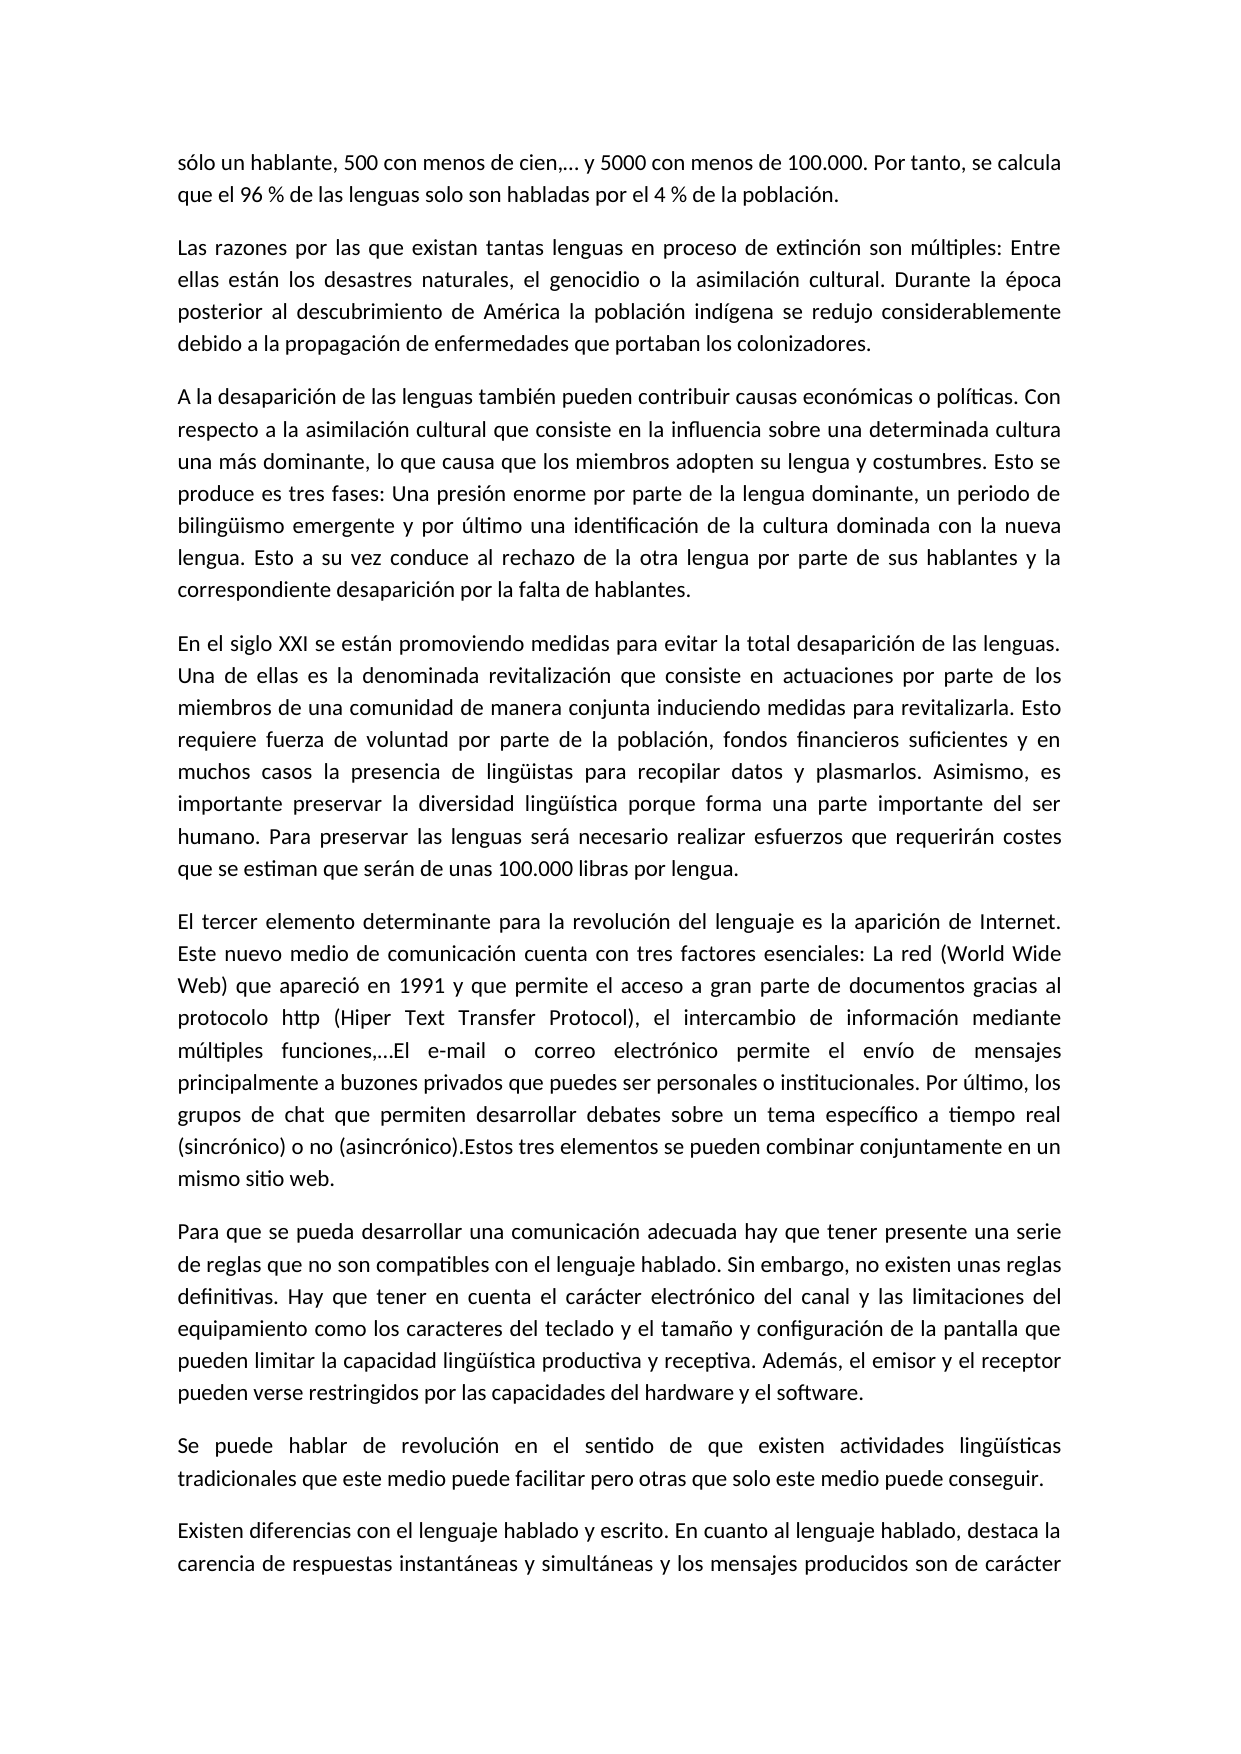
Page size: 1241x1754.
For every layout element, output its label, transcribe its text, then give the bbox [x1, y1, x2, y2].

text A la desaparición de las lenguas también pueden contribuir causas económicas o políticas. Con respecto a la asimilación cultural que consiste en la influencia sobre una determinada cultura una más dominante, lo que causa que los miembros adopten su lengua y costumbres. Esto se produce es tres fases: Una presión enorme por parte de la lengua dominante, un periodo de bilingüismo emergente y por último una identificación de la cultura dominada con la nueva lengua. Esto a su vez conduce al rechazo de la otra lengua por parte de sus hablantes y la correspondiente desaparición por la falta de hablantes. [177, 382, 1063, 604]
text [177, 148, 1063, 208]
text Las razones por las que existan tantas lenguas en proceso de extinción son múltiples: Entre ellas están los desastres naturales, el genocidio o la asimilación cultural. Durante la época posterior al descubrimiento de América la población indígena se redujo considerablemente debido a la propagación de enfermedades que portaban los colonizadores. [177, 233, 1063, 357]
text Se puede hablar de revolución en el sentido de que existen actividades lingüísticas tradicionales que este medio puede facilitar pero otras que solo este medio puede conseguir. [177, 1431, 1063, 1492]
text Para que se pueda desarrollar una comunicación adecuada hay que tener presente una serie de reglas que no son compatibles con el lenguaje hablado. Sin embargo, no existen unas reglas definitivas. Hay que tener en cuenta el carácter electrónico del canal y las limitaciones del equipamiento como los caracteres del teclado y el tamaño y configuración de la pantalla que pueden limitar la capacidad lingüística productiva y receptiva. Además, el emisor y el receptor pueden verse restringidos por las capacidades del hardware y el software. [177, 1217, 1063, 1406]
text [177, 1517, 1063, 1577]
text El tercer elemento determinante para la revolución del lenguaje es la aparición de Internet. Este nuevo medio de comunicación cuenta con tres factores esenciales: La red (World Wide Web) que apareció en 1991 y que permite el acceso a gran parte de documentos gracias al protocolo http (Hiper Text Transfer Protocol), el intercambio de información mediante múltiples funciones,…El e-mail o correo electrónico permite el envío de mensajes principalmente a buzones privados que puedes ser personales o institucionales. Por último, los grupos de chat que permiten desarrollar debates sobre un tema específico a tiempo real (sincrónico) o no (asincrónico).Estos tres elementos se pueden combinar conjuntamente en un mismo sitio web. [177, 907, 1063, 1192]
text En el siglo XXI se están promoviendo medidas para evitar la total desaparición de las lenguas. Una de ellas es la denominada revitalización que consiste en actuaciones por parte de los miembros de una comunidad de manera conjunta induciendo medidas para revitalizarla. Esto requiere fuerza de voluntad por parte de la población, fondos financieros suficientes y en muchos casos la presencia de lingüistas para recopilar datos y plasmarlos. Asimismo, es importante preservar la diversidad lingüística porque forma una parte importante del ser humano. Para preservar las lenguas será necesario realizar esfuerzos que requerirán costes que se estiman que serán de unas 100.000 libras por lengua. [177, 629, 1063, 882]
